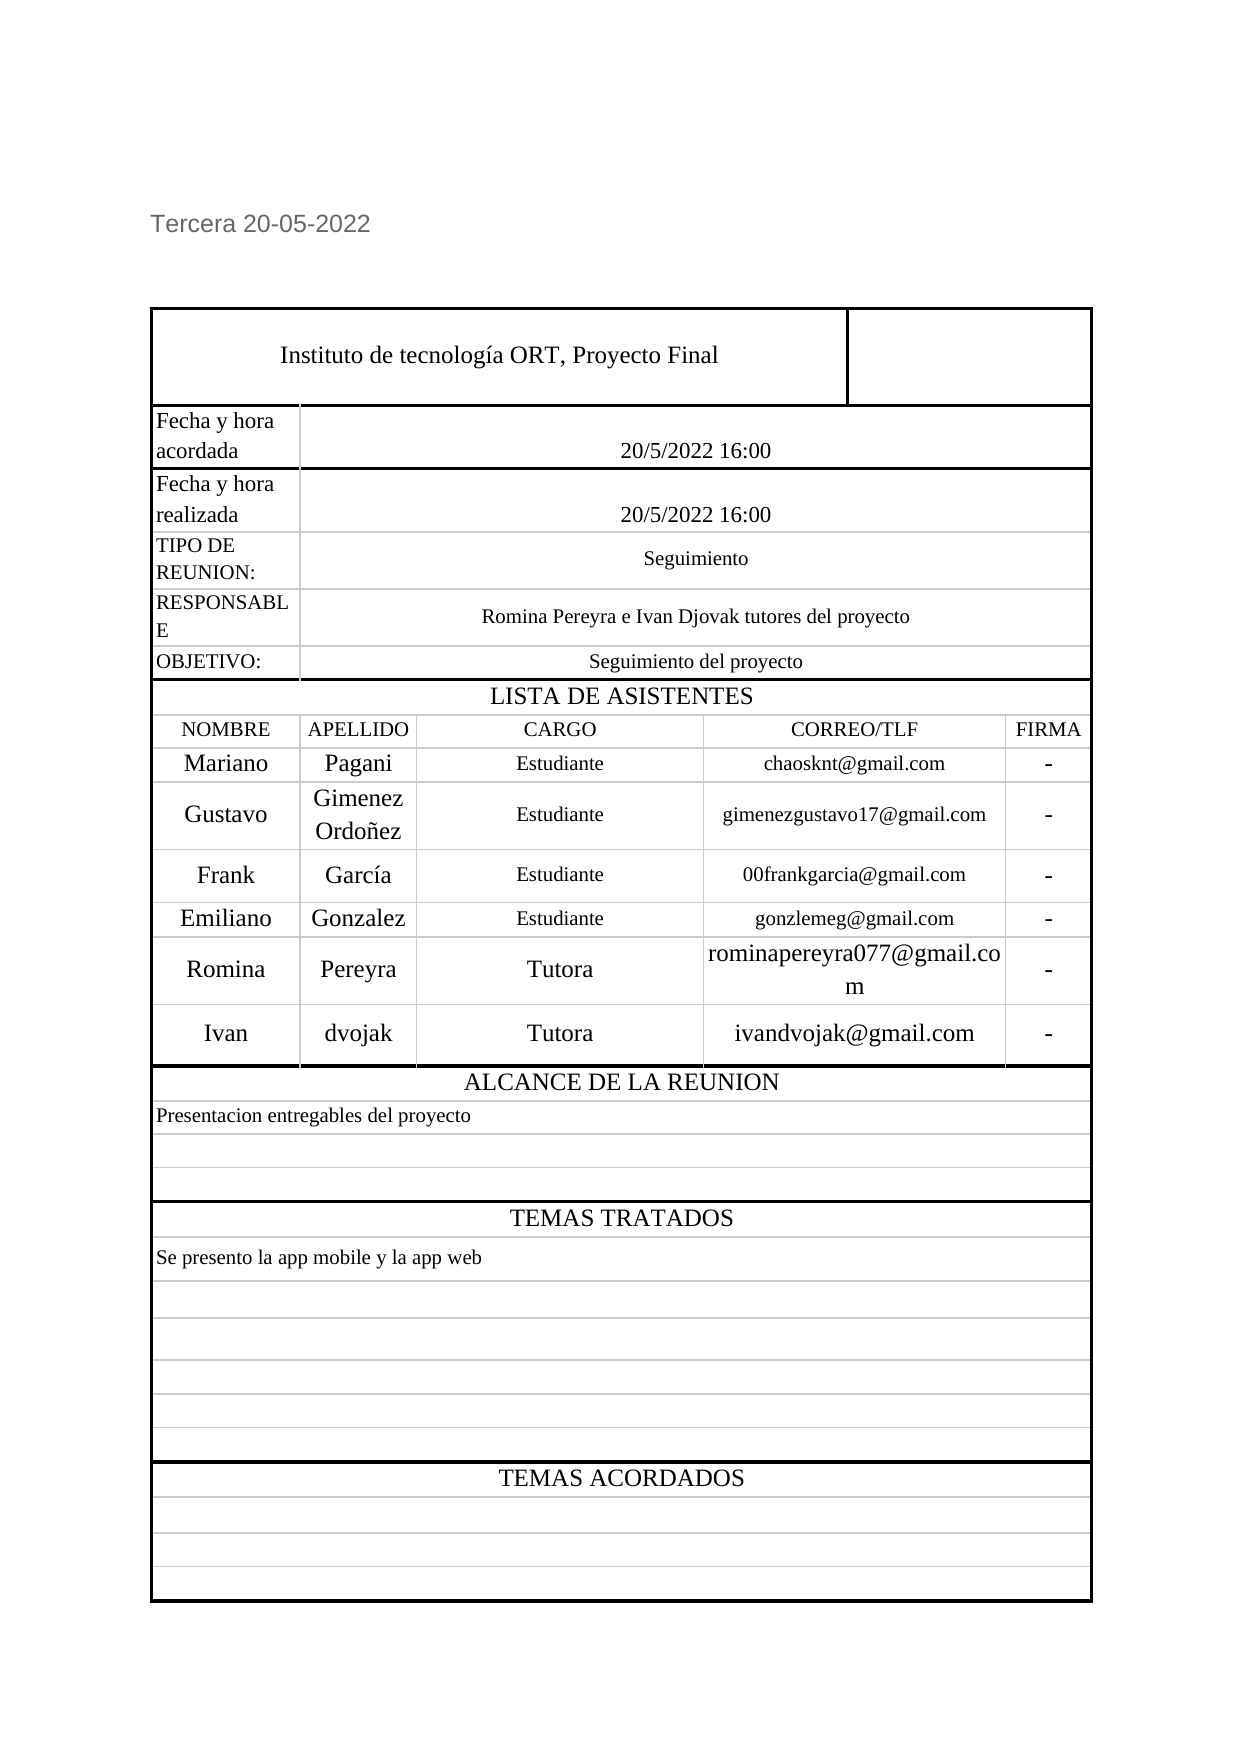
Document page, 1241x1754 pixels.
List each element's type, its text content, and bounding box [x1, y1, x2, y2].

table_cell [153, 1361, 1090, 1393]
table_cell Gustavo [153, 783, 299, 848]
table_cell CORREO/TLF [704, 716, 1005, 747]
table_cell [153, 1534, 1090, 1566]
table_cell Se presento la app mobile y la app web [153, 1238, 1090, 1280]
table_cell [153, 1319, 1090, 1359]
table_cell APELLIDO [301, 716, 416, 747]
table_cell [153, 1498, 1090, 1532]
table_cell TEMAS ACORDADOS [153, 1464, 1090, 1496]
table_cell - [1006, 903, 1090, 936]
table_cell dvojak [301, 1005, 416, 1064]
table_cell - [1006, 1005, 1090, 1064]
table_cell Emiliano [153, 903, 299, 936]
table_cell [153, 1567, 1090, 1599]
table_cell García [301, 850, 416, 902]
table_cell TIPO DE REUNION: [153, 533, 299, 588]
table_cell [153, 1168, 1090, 1200]
table_header Instituto de tecnología ORT, Proyecto Final [153, 310, 846, 404]
table_cell Romina [153, 938, 299, 1003]
table_cell gimenezgustavo17@gmail.com [704, 783, 1005, 848]
table_cell [153, 1428, 1090, 1460]
table_cell Seguimiento del proyecto [301, 647, 1090, 678]
table_cell - [1006, 938, 1090, 1003]
table_cell Ivan [153, 1005, 299, 1064]
table_cell - [1006, 850, 1090, 902]
table_cell [153, 1135, 1090, 1167]
table_cell 00frankgarcia@gmail.com [704, 850, 1005, 902]
table_cell Fecha y hora realizada [153, 470, 299, 531]
table_cell NOMBRE [153, 716, 299, 747]
table_cell Romina Pereyra e Ivan Djovak tutores del proyecto [301, 590, 1090, 645]
table_cell Estudiante [417, 783, 703, 848]
table_cell Gimenez Ordoñez [301, 783, 416, 848]
table_cell chaosknt@gmail.com [704, 749, 1005, 781]
table_cell gonzlemeg@gmail.com [704, 903, 1005, 936]
table_cell Pereyra [301, 938, 416, 1003]
table_cell [153, 1395, 1090, 1427]
table_cell CARGO [417, 716, 703, 747]
table_cell OBJETIVO: [153, 647, 299, 678]
table_cell TEMAS TRATADOS [153, 1203, 1090, 1236]
table_cell Presentacion entregables del proyecto [153, 1102, 1090, 1133]
table_cell Fecha y hora acordada [153, 407, 299, 467]
table_cell Frank [153, 850, 299, 902]
table_cell Seguimiento [301, 533, 1090, 588]
table_cell Estudiante [417, 903, 703, 936]
table_cell Gonzalez [301, 903, 416, 936]
table_cell - [1006, 783, 1090, 848]
table_header [849, 310, 1090, 404]
table_cell 20/5/2022 16:00 [301, 407, 1090, 467]
table_cell RESPONSABLE [153, 590, 299, 645]
table_cell rominapereyra077@gmail.com [704, 938, 1005, 1003]
table_cell LISTA DE ASISTENTES [153, 681, 1090, 714]
table_cell ALCANCE DE LA REUNION [153, 1068, 1090, 1100]
table_cell Estudiante [417, 749, 703, 781]
table_cell Estudiante [417, 850, 703, 902]
table_cell Pagani [301, 749, 416, 781]
table_cell FIRMA [1006, 716, 1090, 747]
table_cell [153, 1282, 1090, 1317]
table_cell 20/5/2022 16:00 [301, 470, 1090, 531]
table_cell ivandvojak@gmail.com [704, 1005, 1005, 1064]
subtitle Tercera 20-05-2022 [150, 209, 1090, 238]
table_cell Tutora [417, 938, 703, 1003]
table_cell Mariano [153, 749, 299, 781]
table_cell Tutora [417, 1005, 703, 1064]
table_cell - [1006, 749, 1090, 781]
